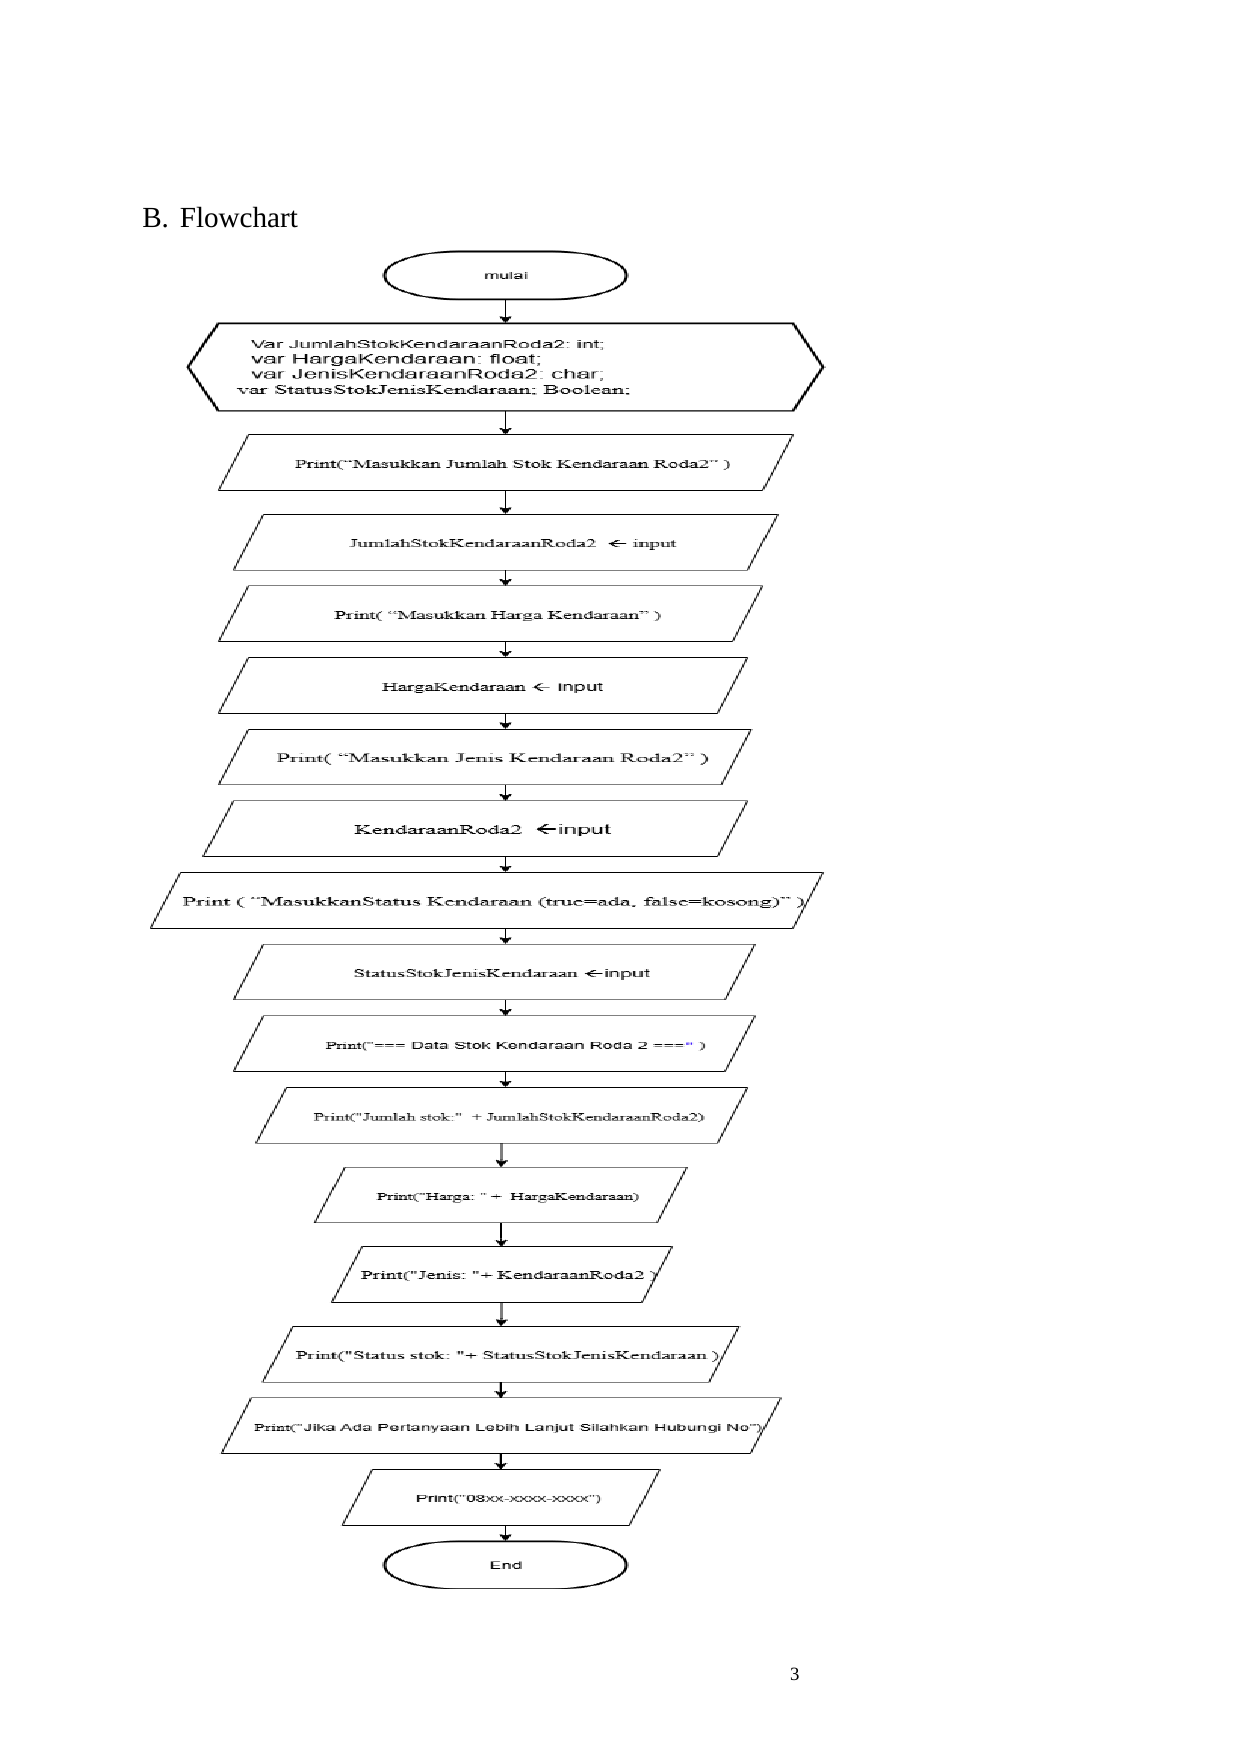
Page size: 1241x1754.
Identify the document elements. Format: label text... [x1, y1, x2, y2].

picture [150, 250, 826, 1589]
list Flowchart [142, 200, 1090, 234]
